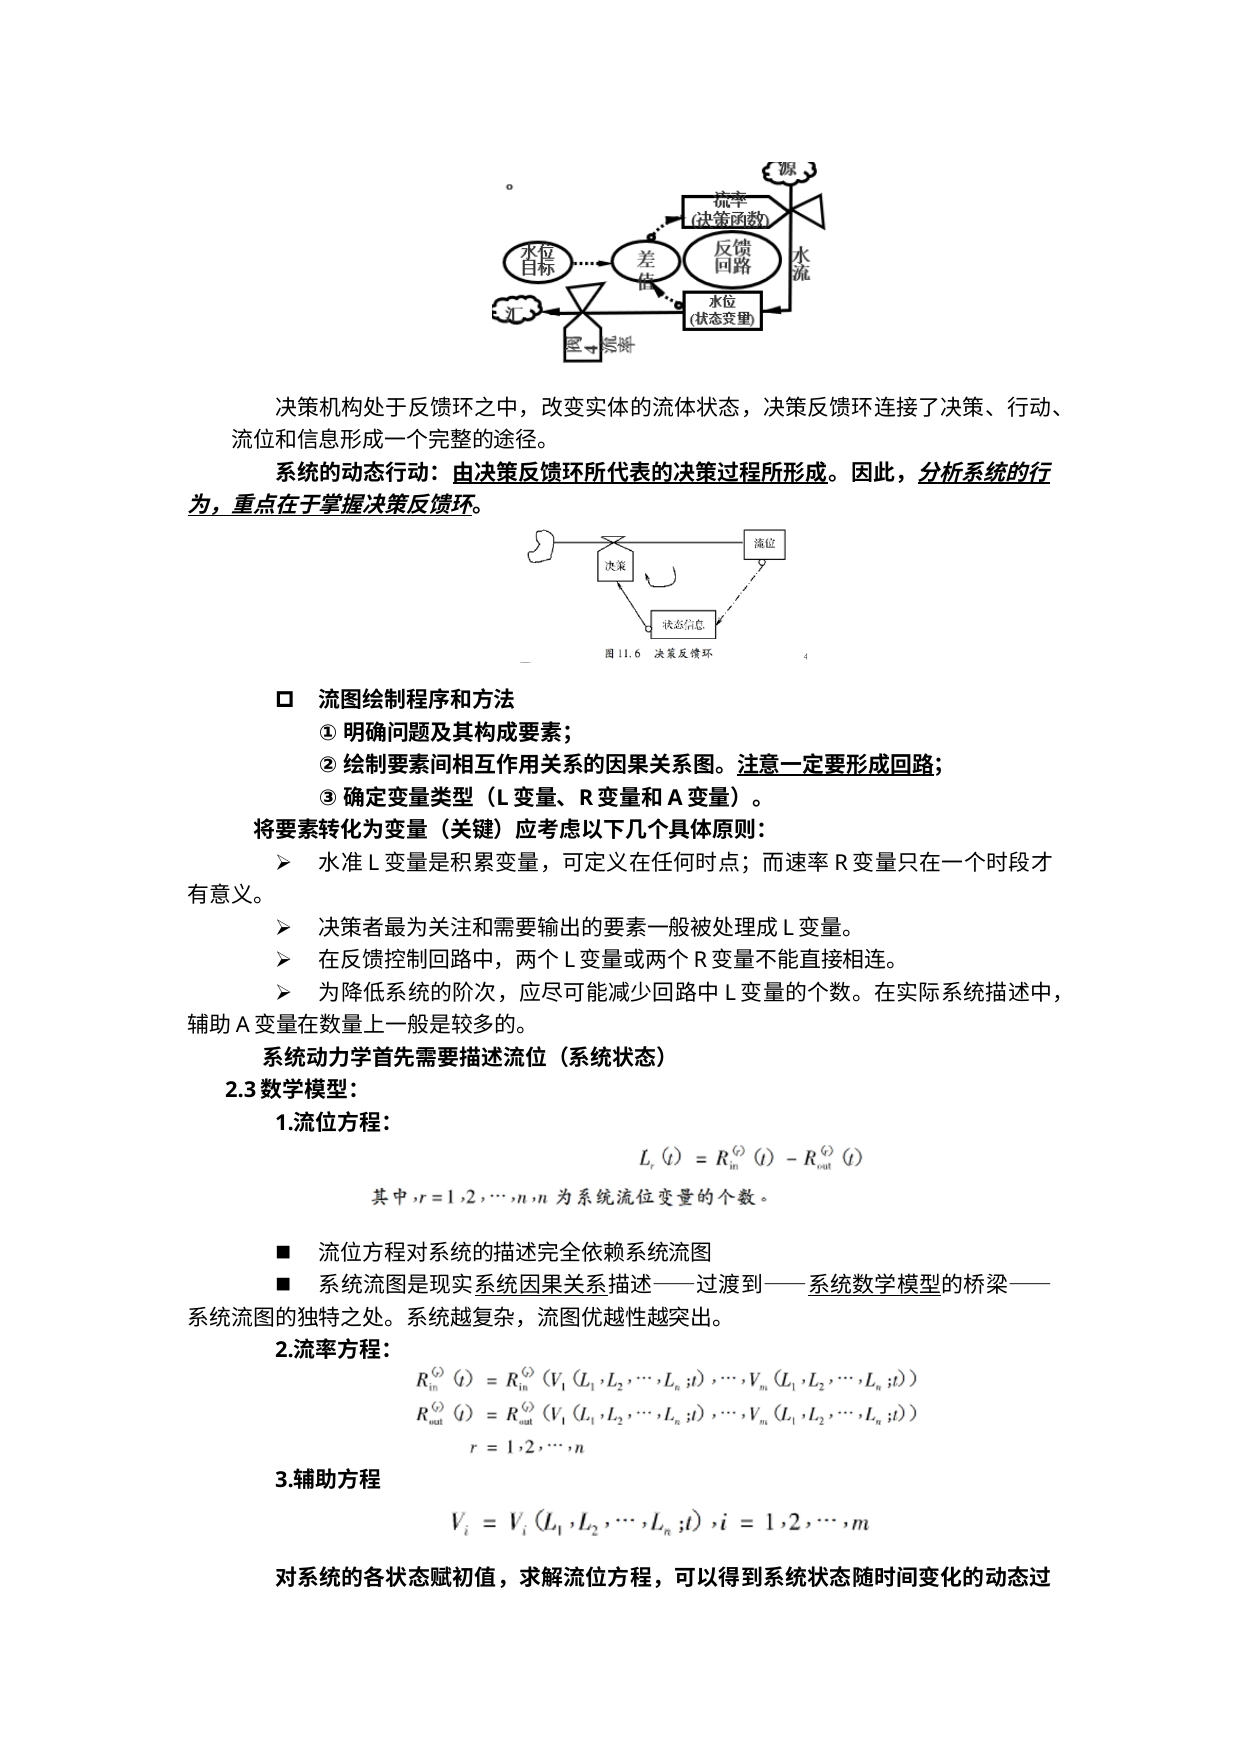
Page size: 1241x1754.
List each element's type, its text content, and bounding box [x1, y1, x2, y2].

list 在反馈控制回路中，两个L变量或两个R变量不能直接相连。 [187, 1007, 1053, 1039]
text ③ 确定变量类型（L变量、R变量和A变量）。 [231, 844, 1053, 877]
text 系统动力学首先需要描述流位（系统状态） [262, 1104, 1053, 1137]
text 1.流位方程： [187, 1169, 1053, 1202]
text 将要素转化为变量（关键）应考虑以下几个具体原则： [187, 877, 1053, 909]
picture [492, 227, 836, 430]
text ② 绘制要素间相互作用关系的因果关系图。注意一定要形成回路； [231, 812, 1053, 844]
text 例如：人口总数的控制，可通过控制人口出生率来实现，而由影响出生率的各种信息确定的出生率就是人口控制系统的决策函数（控制策略）。 [231, 162, 1053, 227]
picture [520, 584, 808, 728]
picture [401, 1429, 927, 1524]
list 流位方程对系统的描述完全依赖系统流图 [187, 1299, 1053, 1332]
text 2.3数学模型： [225, 1137, 1053, 1169]
text ① 明确问题及其构成要素； [231, 779, 1053, 812]
list 水准L变量是积累变量，可定义在任何时点；而速率R变量只在一个时段才有意义。 [187, 909, 1053, 974]
list 为降低系统的阶次，应尽可能减少回路中L变量的个数。在实际系统描述中，辅助A变量在数量上一般是较多的。 [187, 1039, 1053, 1104]
text 决策机构处于反馈环之中，改变实体的流体状态，决策反馈环连接了决策、行动、流位和信息形成一个完整的途径。 [231, 454, 1053, 519]
picture [370, 1202, 958, 1276]
list 流图绘制程序和方法 [187, 747, 1053, 779]
text 2.流率方程： [187, 1397, 1053, 1429]
text 系统的动态行动：由决策反馈环所代表的决策过程所形成。因此，分析系统的行为，重点在于掌握决策反馈环。 [187, 519, 1053, 584]
list 决策者最为关注和需要输出的要素一般被处理成L变量。 [187, 974, 1053, 1007]
text 3.辅助方程 [231, 1527, 1053, 1559]
list 系统流图是现实系统因果关系描述——过渡到——系统数学模型的桥梁——系统流图的独特之处。系统越复杂，流图优越性越突出。 [187, 1332, 1053, 1397]
